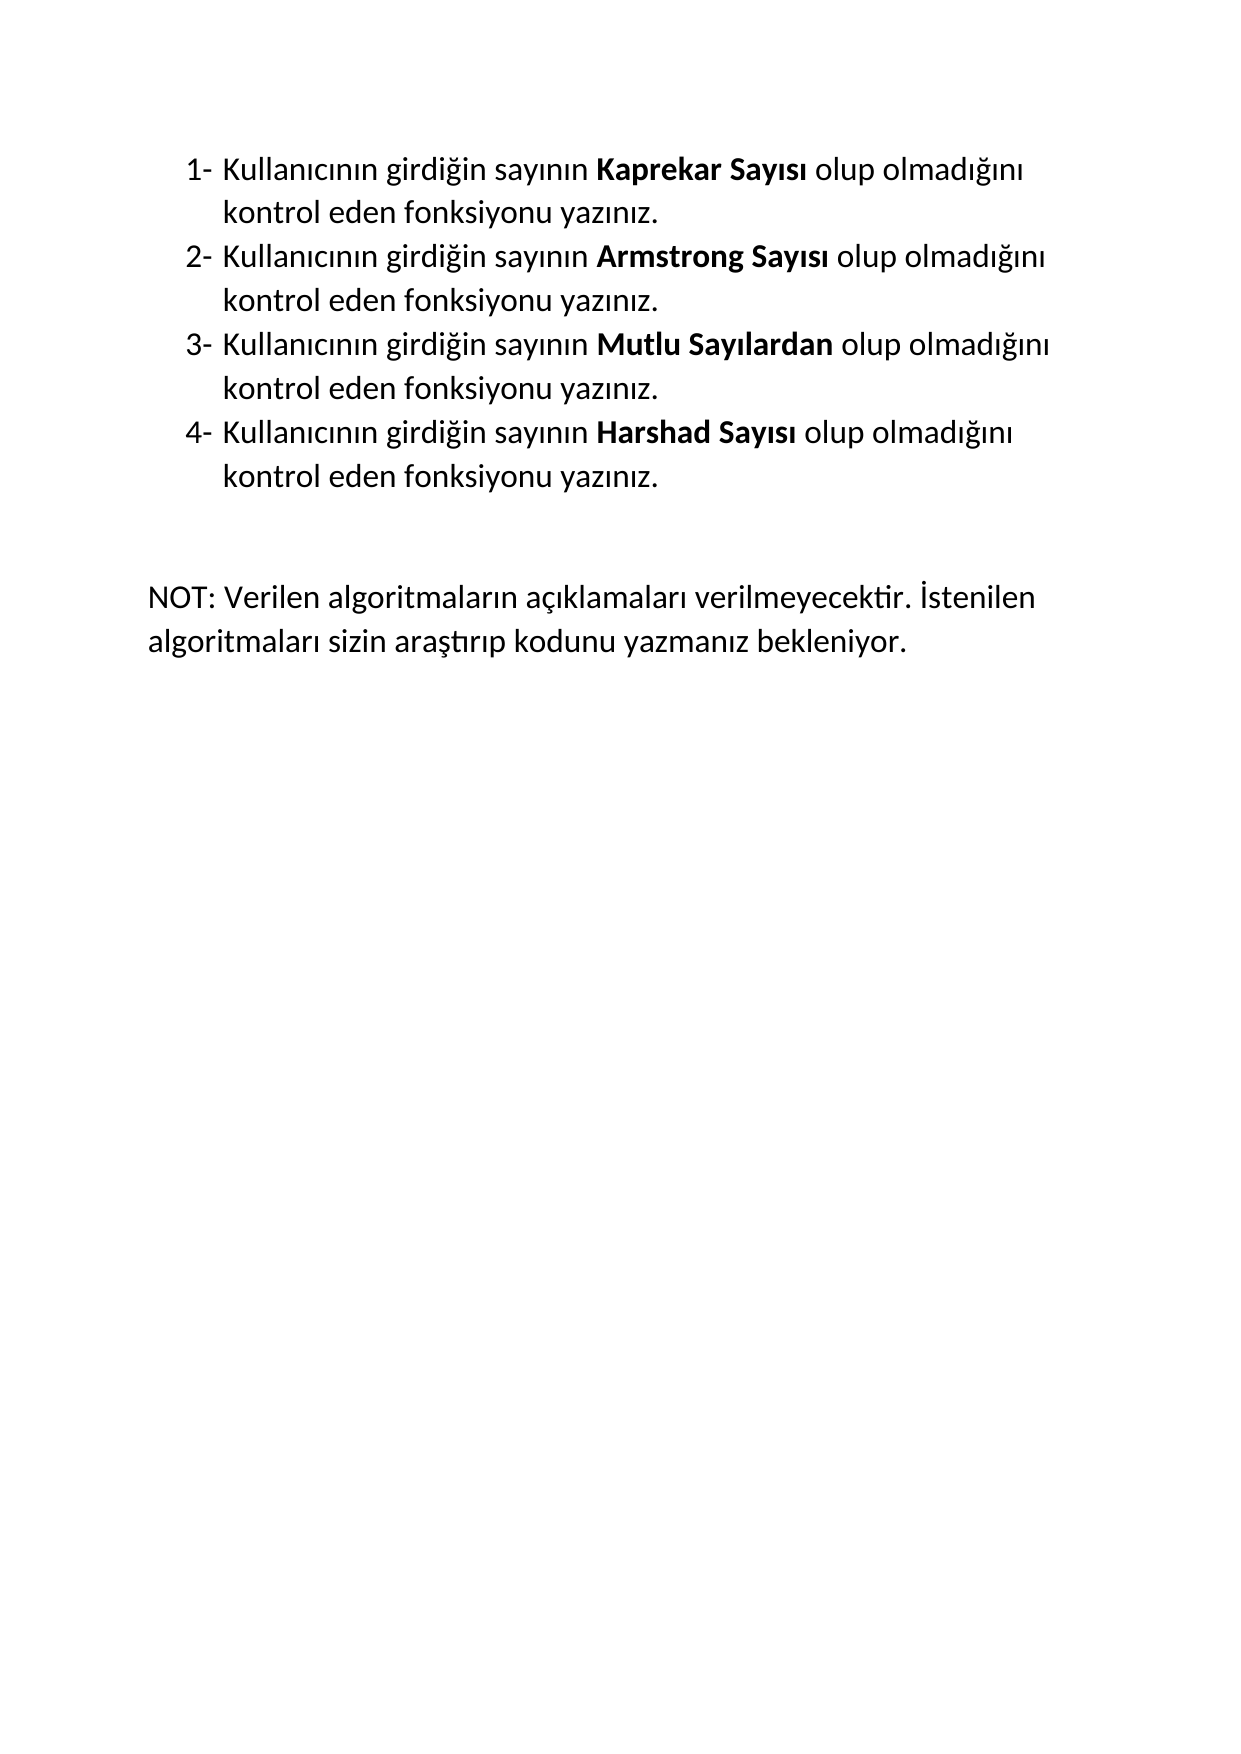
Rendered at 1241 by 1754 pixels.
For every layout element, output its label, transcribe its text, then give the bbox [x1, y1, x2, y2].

list Kullanıcının girdiğin sayının Armstrong Sayısı olup olmadığını kontrol eden fonksiyonu yazınız. [185, 236, 1093, 320]
list Kullanıcının girdiğin sayının Kaprekar Sayısı olup olmadığını kontrol eden fonksiyonu yazınız. [185, 148, 1093, 232]
text NOT: Verilen algoritmaların açıklamaları verilmeyecektir. İstenilen algoritmaları sizin araştırıp kodunu yazmanız bekleniyor. [148, 577, 1093, 661]
list Kullanıcının girdiğin sayının Harshad Sayısı olup olmadığını kontrol eden fonksiyonu yazınız. [185, 411, 1093, 496]
list Kullanıcının girdiğin sayının Mutlu Sayılardan olup olmadığını kontrol eden fonksiyonu yazınız. [185, 323, 1093, 408]
